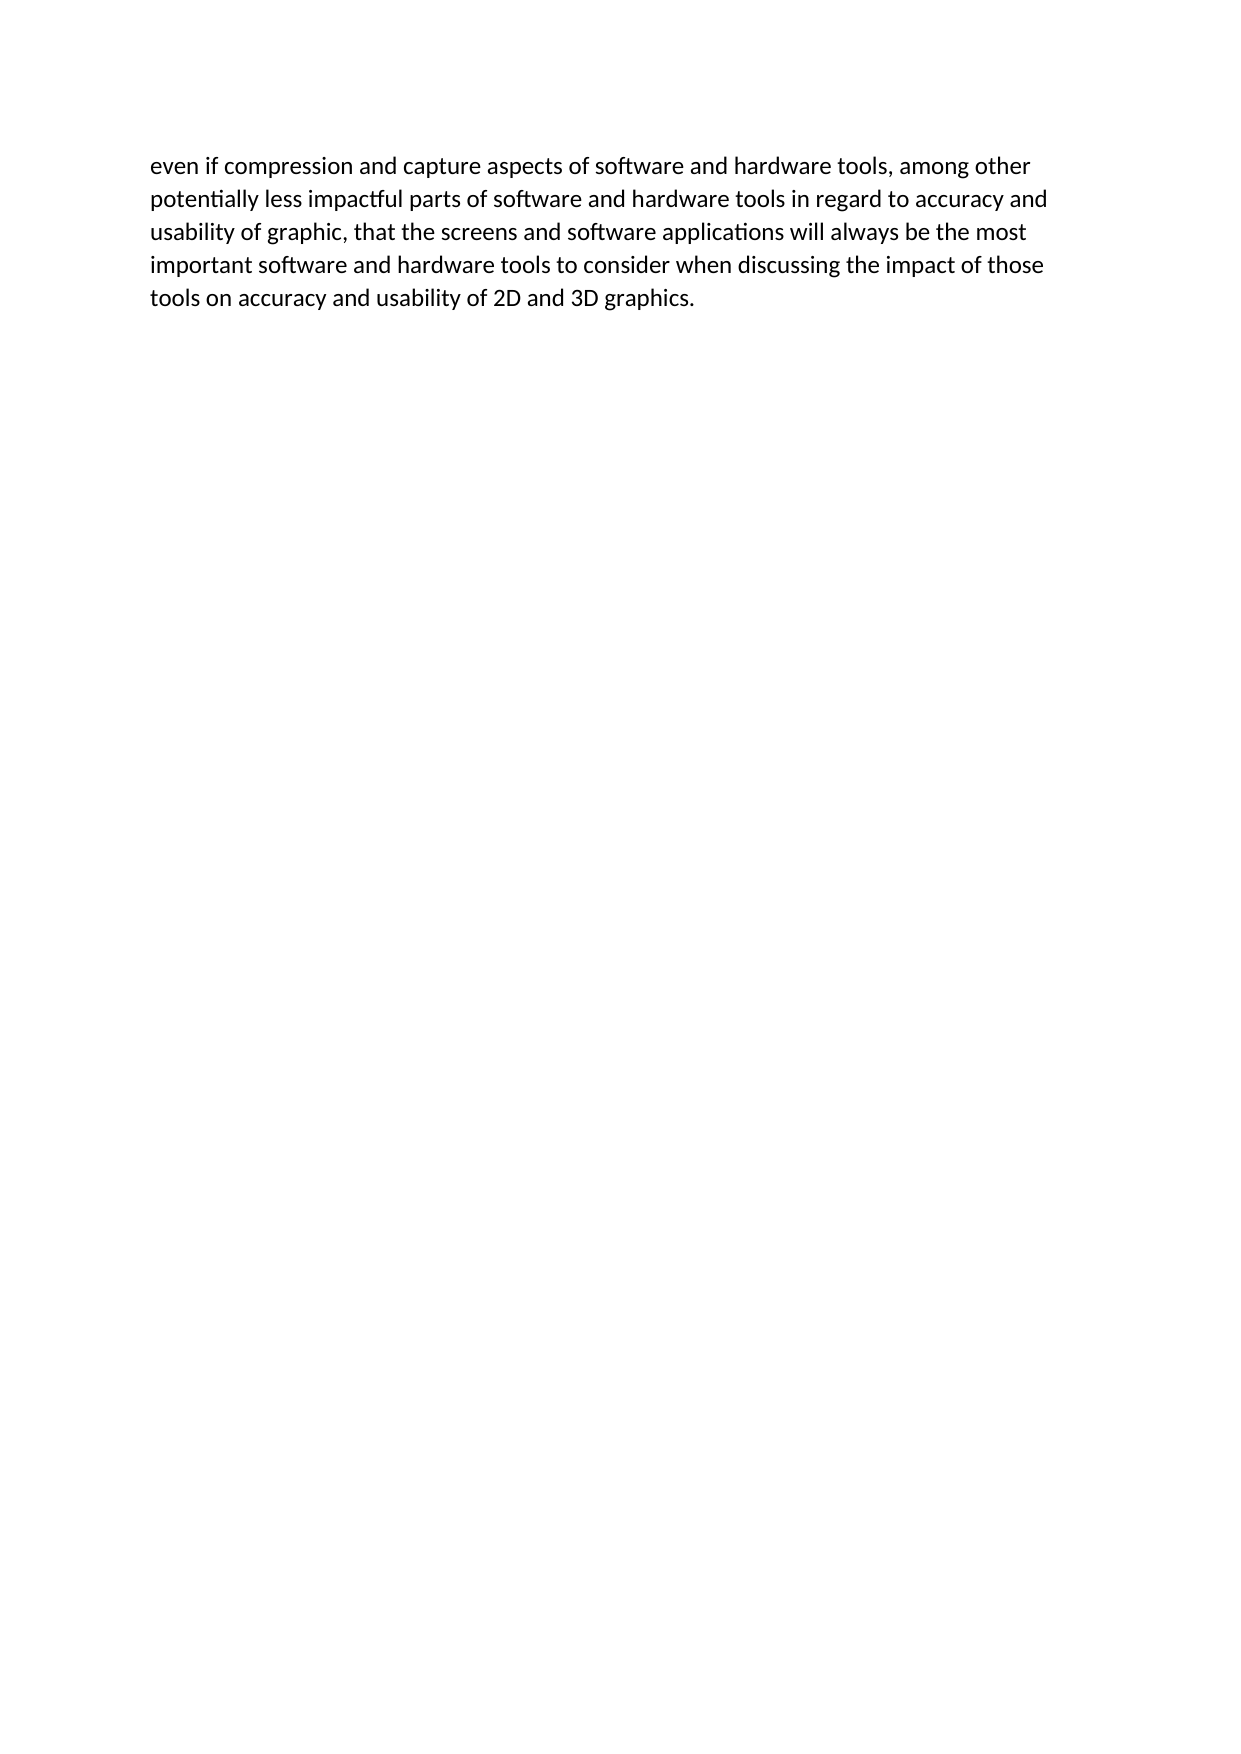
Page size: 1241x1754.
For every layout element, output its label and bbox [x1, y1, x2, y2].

text [150, 150, 1090, 312]
